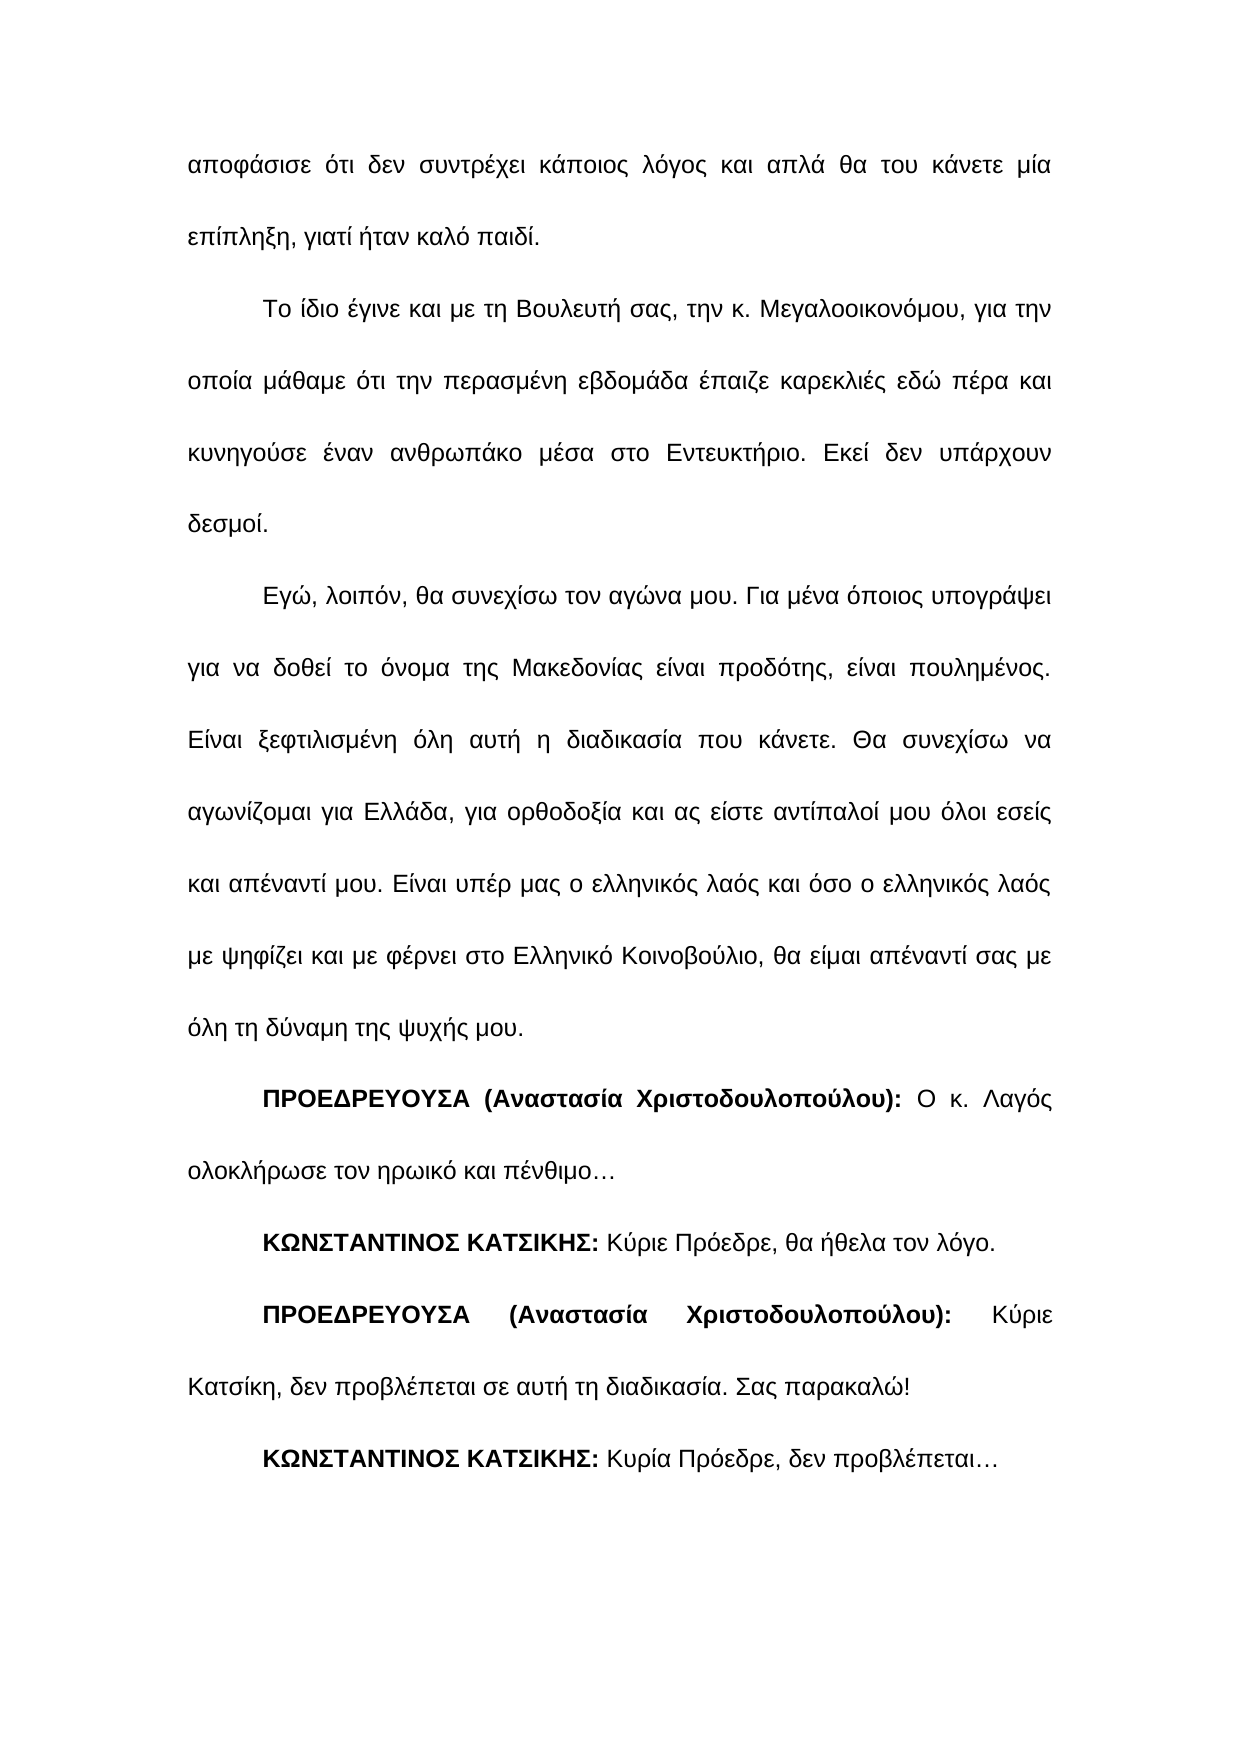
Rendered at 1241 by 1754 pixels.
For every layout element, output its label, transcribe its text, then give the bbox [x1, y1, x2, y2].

text ΚΩΝΣΤΑΝΤΙΝΟΣ ΚΑΤΣΙΚΗΣ: Κύριε Πρόεδρε, θα ήθελα τον λόγο. [187, 1228, 1053, 1257]
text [187, 150, 1053, 251]
text Το ίδιο έγινε και με τη Βουλευτή σας, την κ. Μεγαλοοικονόμου, για την οποία μάθαμε ότι την περασμένη εβδομάδα έπαιζε καρεκλιές εδώ πέρα και κυνηγούσε έναν ανθρωπάκο μέσα στο Εντευκτήριο. Εκεί δεν υπάρχουν δεσμοί. [187, 294, 1053, 538]
text ΠΡΟΕΔΡΕΥΟΥΣΑ (Αναστασία Χριστοδουλοπούλου): Ο κ. Λαγός ολοκλήρωσε τον ηρωικό και πένθιμο… [187, 1084, 1053, 1185]
text ΚΩΝΣΤΑΝΤΙΝΟΣ ΚΑΤΣΙΚΗΣ: Κυρία Πρόεδρε, δεν προβλέπεται… [187, 1444, 1053, 1472]
text ΠΡΟΕΔΡΕΥΟΥΣΑ (Αναστασία Χριστοδουλοπούλου): Κύριε Κατσίκη, δεν προβλέπεται σε αυτή τη διαδικασία. Σας παρακαλώ! [187, 1300, 1053, 1401]
text Εγώ, λοιπόν, θα συνεχίσω τον αγώνα μου. Για μένα όποιος υπογράψει για να δοθεί το όνομα της Μακεδονίας είναι προδότης, είναι πουλημένος. Είναι ξεφτιλισμένη όλη αυτή η διαδικασία που κάνετε. Θα συνεχίσω να αγωνίζομαι για Ελλάδα, για ορθοδοξία και ας είστε αντίπαλοί μου όλοι εσείς και απέναντί μου. Είναι υπέρ μας ο ελληνικός λαός και όσο ο ελληνικός λαός με ψηφίζει και με φέρνει στο Ελληνικό Κοινοβούλιο, θα είμαι απέναντί σας με όλη τη δύναμη της ψυχής μου. [187, 581, 1053, 1041]
